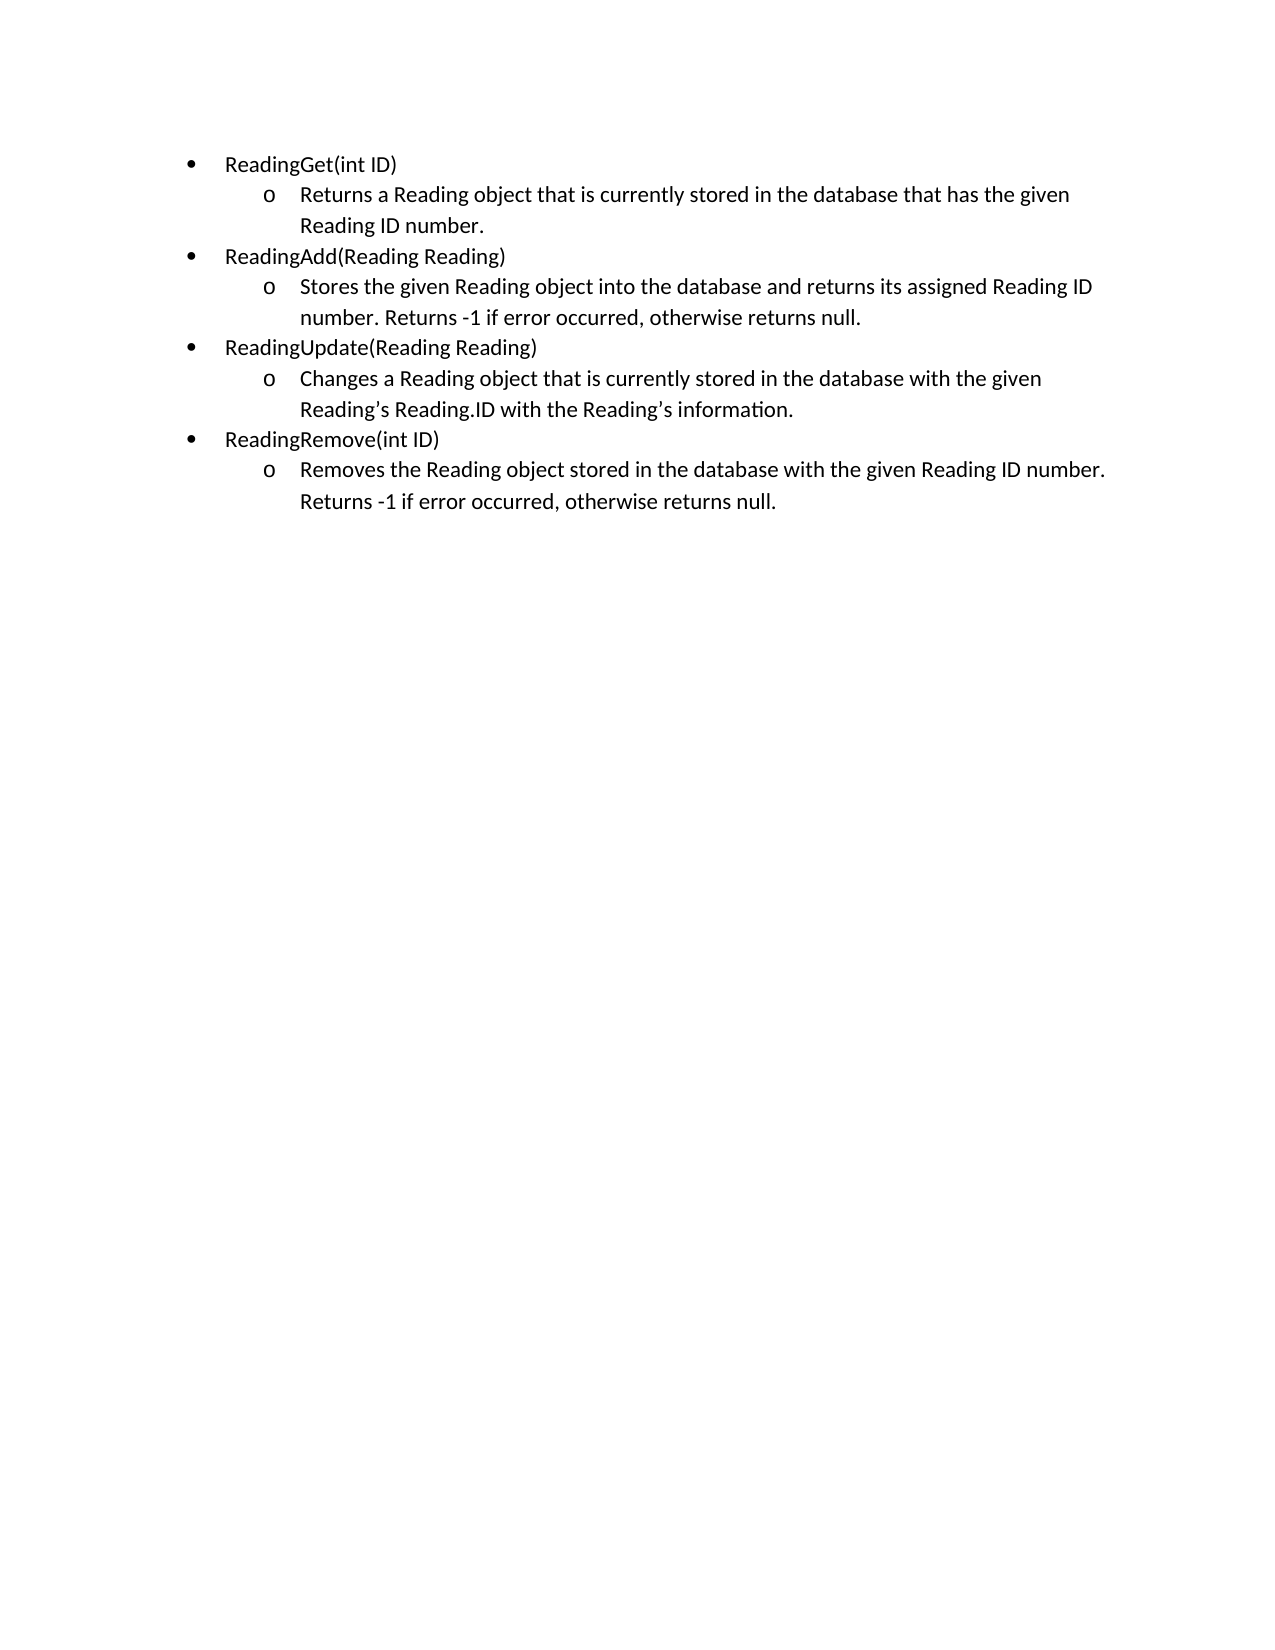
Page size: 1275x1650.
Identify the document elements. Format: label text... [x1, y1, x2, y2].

list Changes a Reading object that is currently stored in the database with the given Reading’s Reading.ID with the Reading’s information. [262, 364, 1125, 423]
list ReadingAdd(Reading Reading) [187, 242, 1125, 270]
list ReadingRemove(int ID) [187, 425, 1125, 453]
list ReadingUpdate(Reading Reading) [187, 333, 1125, 362]
list ReadingGet(int ID) [187, 150, 1125, 178]
list Returns a Reading object that is currently stored in the database that has the given Reading ID number. [262, 180, 1125, 239]
list Removes the Reading object stored in the database with the given Reading ID number. Returns -1 if error occurred, otherwise returns null. [262, 456, 1125, 515]
list Stores the given Reading object into the database and returns its assigned Reading ID number. Returns -1 if error occurred, otherwise returns null. [262, 272, 1125, 331]
